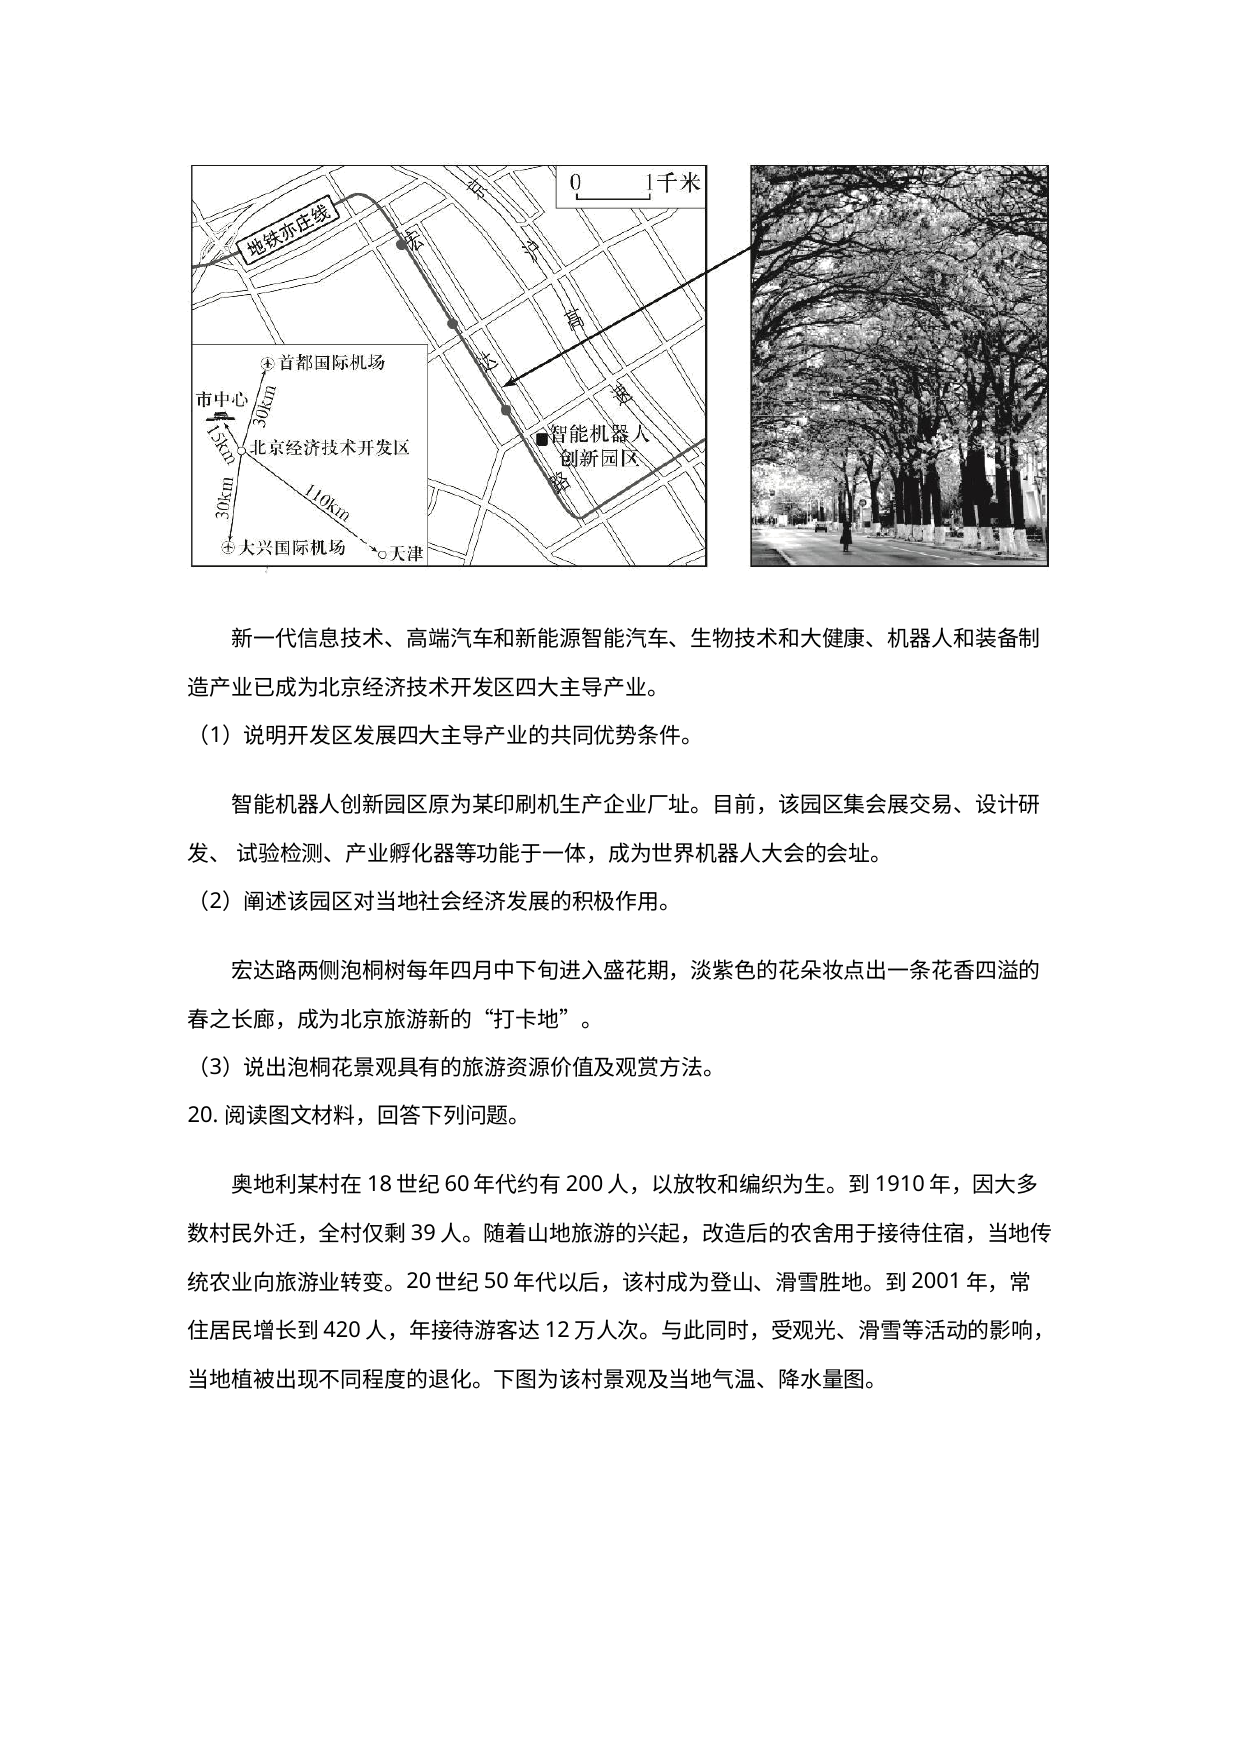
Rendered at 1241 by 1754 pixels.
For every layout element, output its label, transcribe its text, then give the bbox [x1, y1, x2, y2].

text （1）说明开发区发展四大主导产业的共同优势条件。 [187, 718, 1053, 751]
text 20. 阅读图文材料，回答下列问题。 [187, 1098, 1053, 1130]
text 奥地利某村在18世纪60年代约有200人，以放牧和编织为生。到1910年，因大多数村民外迁，全村仅剩39人。随着山地旅游的兴起，改造后的农舍用于接待住宿，当地传统农业向旅游业转变。20世纪50年代以后，该村成为登山、滑雪胜地。到2001年，常住居民增长到420人，年接待游客达12万人次。与此同时，受观光、滑雪等活动的影响，当地植被出现不同程度的退化。下图为该村景观及当地气温、降水量图。 [187, 1167, 1053, 1394]
text 新一代信息技术、高端汽车和新能源智能汽车、生物技术和大健康、机器人和装备制造产业已成为北京经济技术开发区四大主导产业。 [187, 621, 1053, 702]
text （3）说出泡桐花景观具有的旅游资源价值及观赏方法。 [187, 1049, 1053, 1082]
text （2）阐述该园区对当地社会经济发展的积极作用。 [187, 884, 1053, 916]
picture [187, 161, 1051, 575]
text 智能机器人创新园区原为某印刷机生产企业厂址。目前，该园区集会展交易、设计研发、 试验检测、产业孵化器等功能于一体，成为世界机器人大会的会址。 [187, 787, 1053, 868]
text 宏达路两侧泡桐树每年四月中下旬进入盛花期，淡紫色的花朵妆点出一条花香四溢的春之长廊，成为北京旅游新的“打卡地”。 [187, 952, 1053, 1034]
